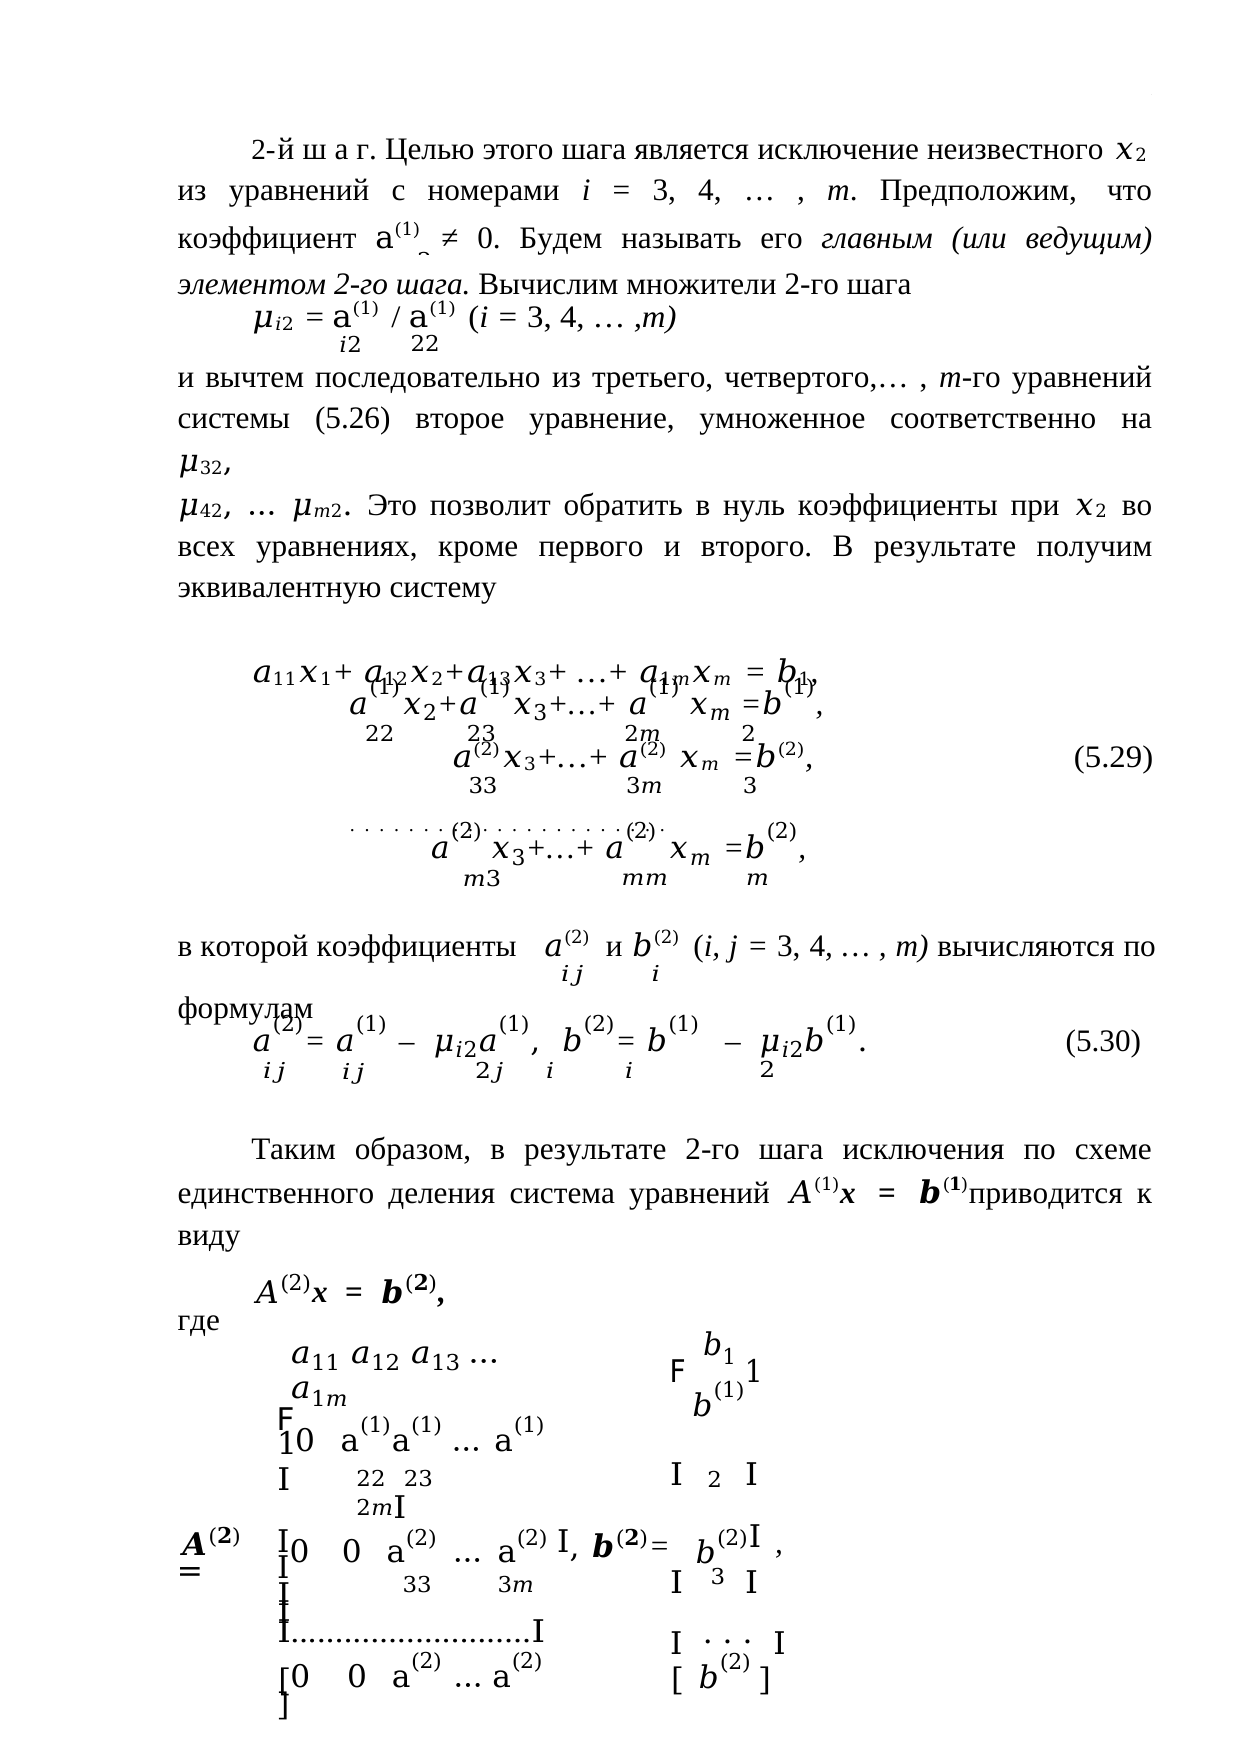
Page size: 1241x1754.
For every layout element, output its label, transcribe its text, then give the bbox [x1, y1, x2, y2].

text 𝜇𝑖2 = a(1) / a(1) (i = 3, 4, … ,m) [669, 313, 1198, 331]
text [ 𝑏(2) ] [724, 1653, 1198, 1673]
text 𝑎11𝑥1+ 𝑎12𝑥2+𝑎13𝑥3+ …+ 𝑎1𝑚𝑥𝑚 = 𝑏1, [251, 651, 1198, 689]
text 𝐴(2)x = 𝒃(𝟐), [251, 1264, 549, 1297]
text где [77, 1301, 220, 1337]
text I I [277, 1615, 545, 1649]
text [0 0 a(2) … a(2) ] [277, 1649, 545, 1698]
text 𝜇42, … 𝜇𝑚2. Это позволит обратить в нуль коэффициенты при 𝑥2 во всех уравнениях, кроме первого и второго. В результате получим эквивалентную систему [177, 484, 1152, 604]
text [ 𝑏(2) ] [670, 1653, 726, 1673]
text 𝜇𝑖2 = a(1) / a(1) (i = 3, 4, … ,m) [473, 313, 672, 331]
text в которой коэффициенты 𝑎(2) и 𝑏(2) (i, j = 3, 4, … , m) вычисляются по [921, 941, 1198, 960]
text I 22 23 2𝑚I [277, 1464, 545, 1521]
text 𝑎11 𝑎12 𝑎13 … 𝑎1𝑚 [289, 1343, 549, 1413]
text 𝖥 𝑏1 1 [670, 1342, 1198, 1393]
text 𝖥0 a(1)a(1) … a(1) 1 [277, 1413, 549, 1462]
text 𝑖2 22 [339, 331, 1198, 358]
text 𝑎(2) 𝑥3+…+ 𝑎(2) 𝑥𝑚 =𝑏(2), [120, 839, 1115, 863]
text 𝑎(1)𝑥2+𝑎(1)𝑥3+…+ 𝑎(1) 𝑥𝑚 =𝑏(1), [348, 694, 1198, 720]
text 33 3𝑚 3 [468, 772, 1198, 798]
text и вычтем последовательно из третьего, четвертого,… , m-го уравнений системы (5.26) второе уравнение, умноженное соответственно на 𝜇32, [177, 358, 1152, 478]
text в которой коэффициенты 𝑎(2) и 𝑏(2) (i, j = 3, 4, … , m) вычисляются по [697, 941, 925, 960]
text из уравнений с номерами i = 3, 4, … , m. Предположим, что коэффициент a(1) ≠ 0. Будем называть его главным (или ведущим) элементом 2-го шага. Вычислим множители 2-го шага [177, 171, 1152, 301]
text . . . . . . . . . . . . . . . . . . . . . . [350, 813, 1198, 836]
text 𝑖𝑗 [77, 1057, 286, 1083]
text в которой коэффициенты 𝑎(2) и 𝑏(2) (i, j = 3, 4, … , m) вычисляются по [392, 941, 698, 960]
text I . . . I [670, 1619, 1198, 1649]
text формулам [177, 990, 317, 1026]
text 𝑚3 𝑚𝑚 𝑚 [77, 864, 1154, 891]
text 𝑎(2)𝑥3+…+ 𝑎(2) 𝑥𝑚 =𝑏(2), (5.29) [451, 754, 1079, 772]
text I 3 I [670, 1581, 1198, 1596]
text 𝑖𝑗 [291, 1058, 366, 1084]
text 22 23 2𝑚 2 [365, 720, 1198, 746]
text Таким образом, в результате 2-го шага исключения по схеме единственного деления система уравнений 𝐴(1)x = 𝒃(𝟏)приводится к виду [177, 1130, 1152, 1252]
text 𝑖𝑗 𝑖 [560, 960, 1198, 986]
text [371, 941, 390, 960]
text 2𝑗 𝑖 𝑖 2 [475, 1057, 1198, 1084]
text I 33 3𝑚 I [277, 1578, 545, 1615]
text 𝜇𝑖2 = a(1) / a(1) (i = 3, 4, … ,m) [257, 313, 473, 331]
text I0 0 a(2) … a(2) I, 𝒃(𝟐)= I [277, 1523, 681, 1578]
list й ш а г. Целью этого шага является исключение неизвестного 𝑥2 [251, 128, 1198, 166]
text 𝑏(2)I , [694, 1523, 1198, 1550]
text I 2 I [670, 1464, 1198, 1494]
text 𝑎(2)= 𝑎(1) – 𝜇𝑖2𝑎(1), 𝑏(2)= 𝑏(1) – 𝜇𝑖2𝑏(1). (5.30) [251, 1031, 1071, 1056]
text 𝑨(𝟐) = [177, 1523, 262, 1573]
